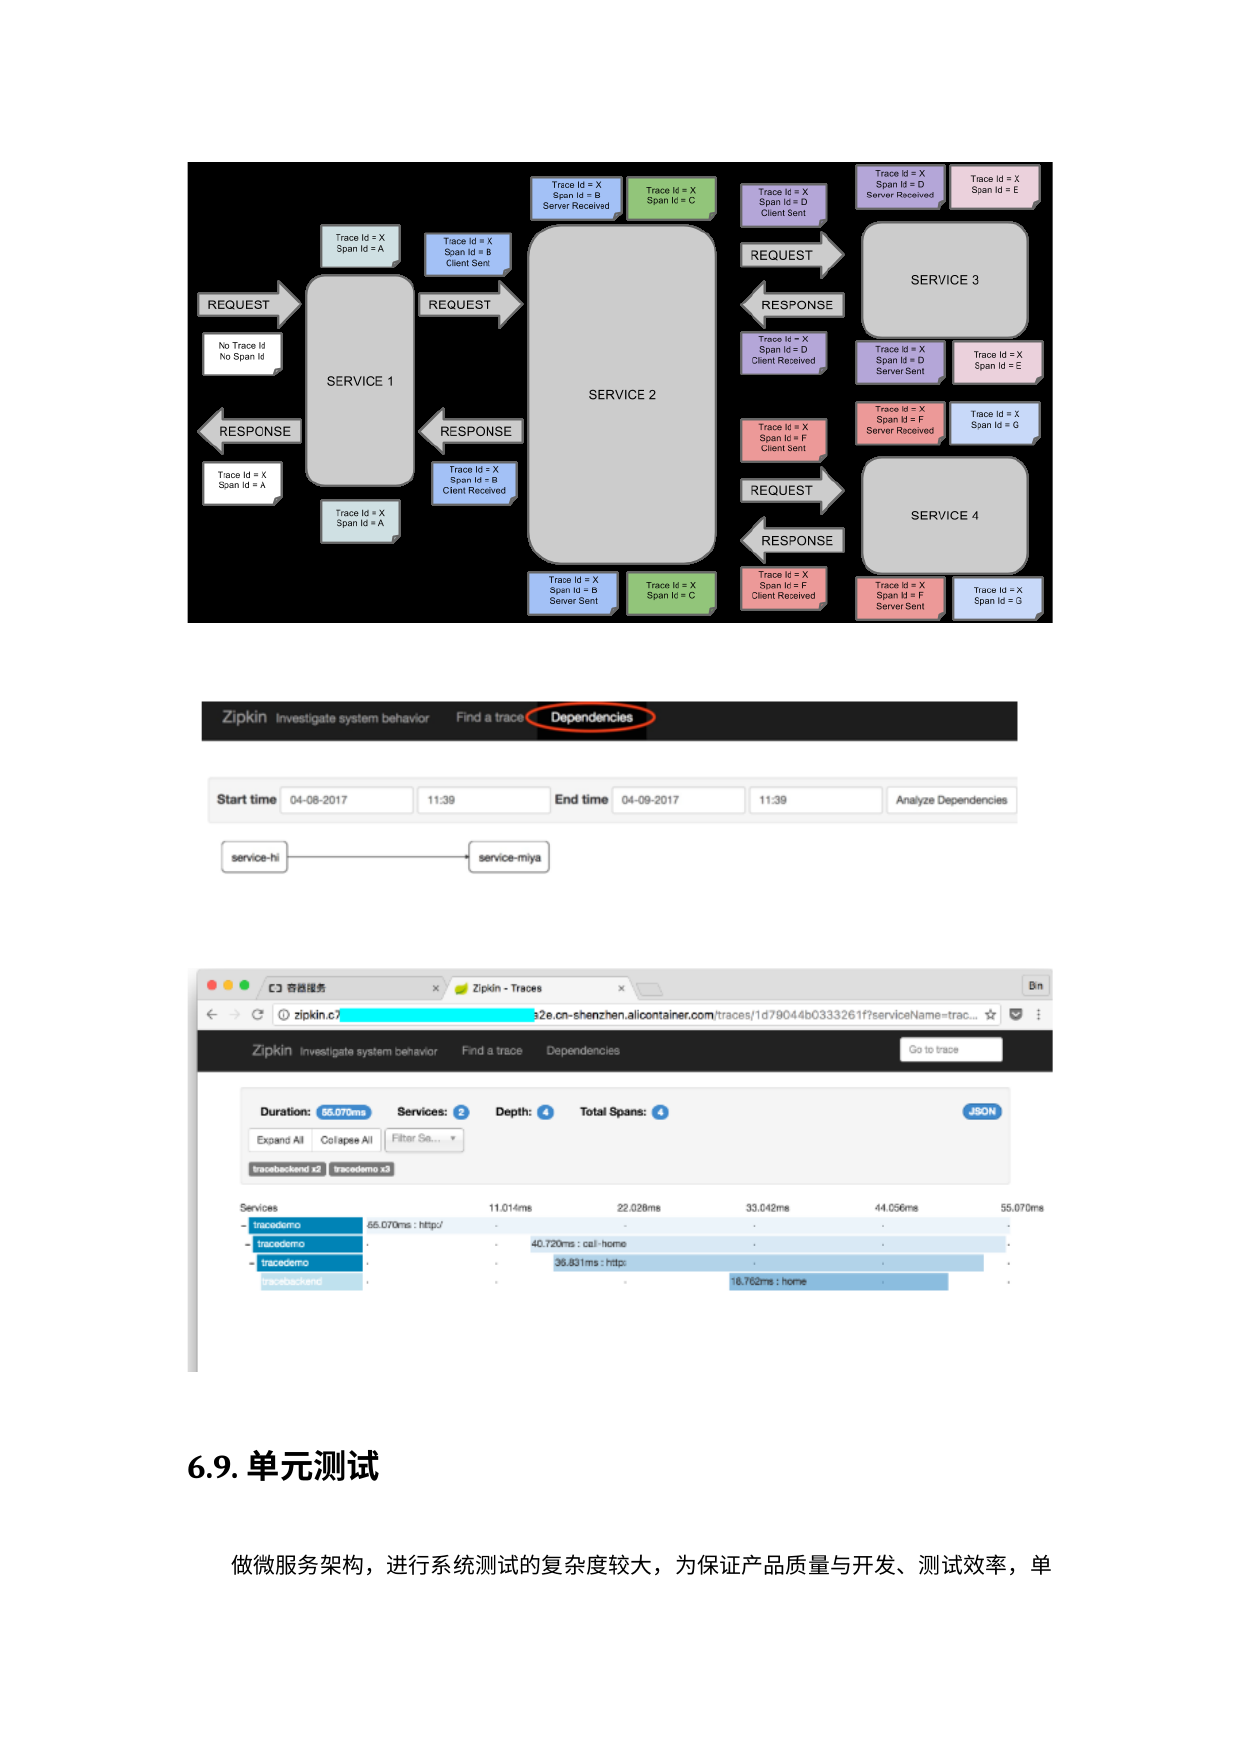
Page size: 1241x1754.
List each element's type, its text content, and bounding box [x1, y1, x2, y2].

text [187, 1548, 1053, 1580]
picture [187, 662, 1053, 937]
picture [187, 968, 1053, 1372]
subtitle 单元测试 [187, 1432, 1053, 1497]
